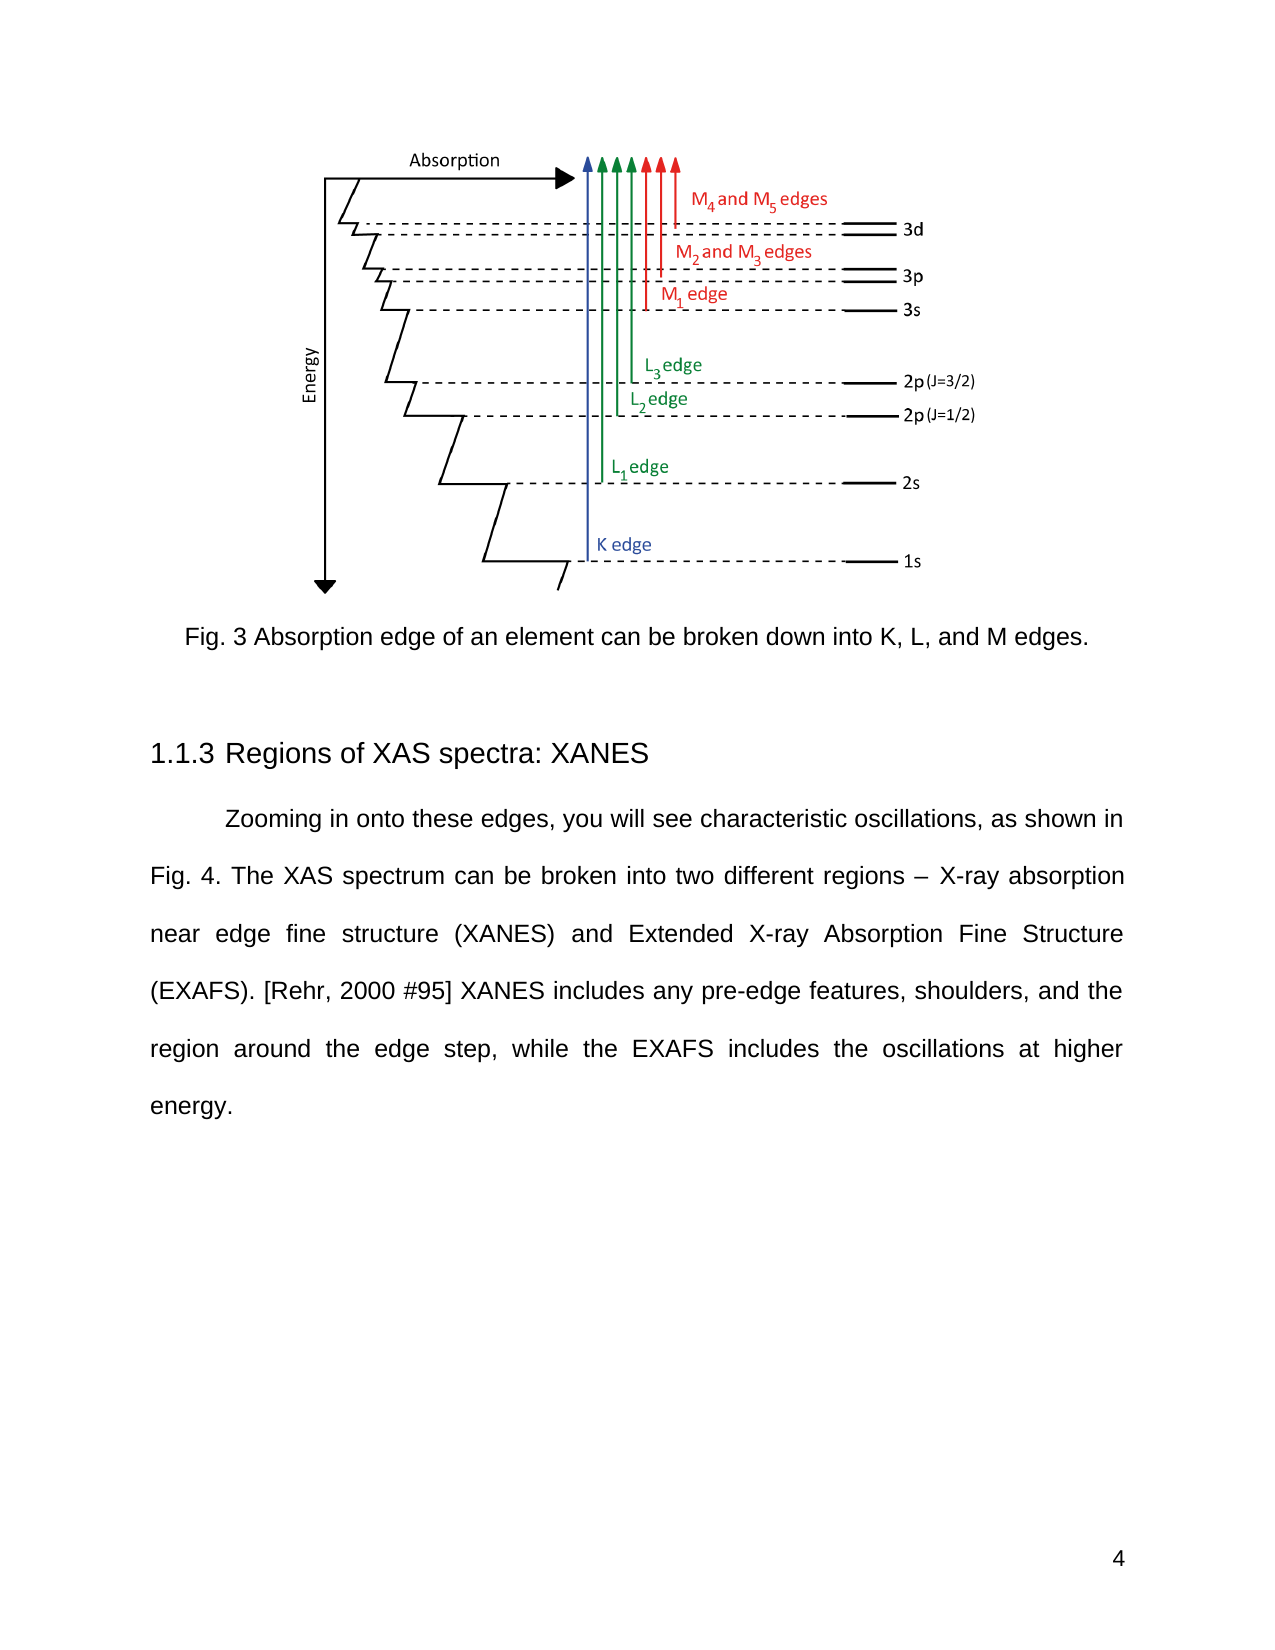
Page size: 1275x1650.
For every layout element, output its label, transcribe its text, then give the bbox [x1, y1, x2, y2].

subtitle Regions of XAS spectra: XANES [150, 737, 1125, 770]
text Zooming in onto these edges, you will see characteristic oscillations, as shown in Fig. 4. The XAS spectrum can be broken into two different regions – X-ray absorption near edge fine structure (XANES) and Extended X-ray Absorption Fine Structure (EXAFS). [Rehr, 2000 #95] XANES includes any pre-edge features, shoulders, and the region around the edge step, while the EXAFS includes the oscillations at higher energy. [150, 804, 1125, 1120]
text Fig. 3 Absorption edge of an element can be broken down into K, L, and M edges. [150, 622, 1125, 650]
picture [299, 150, 976, 596]
